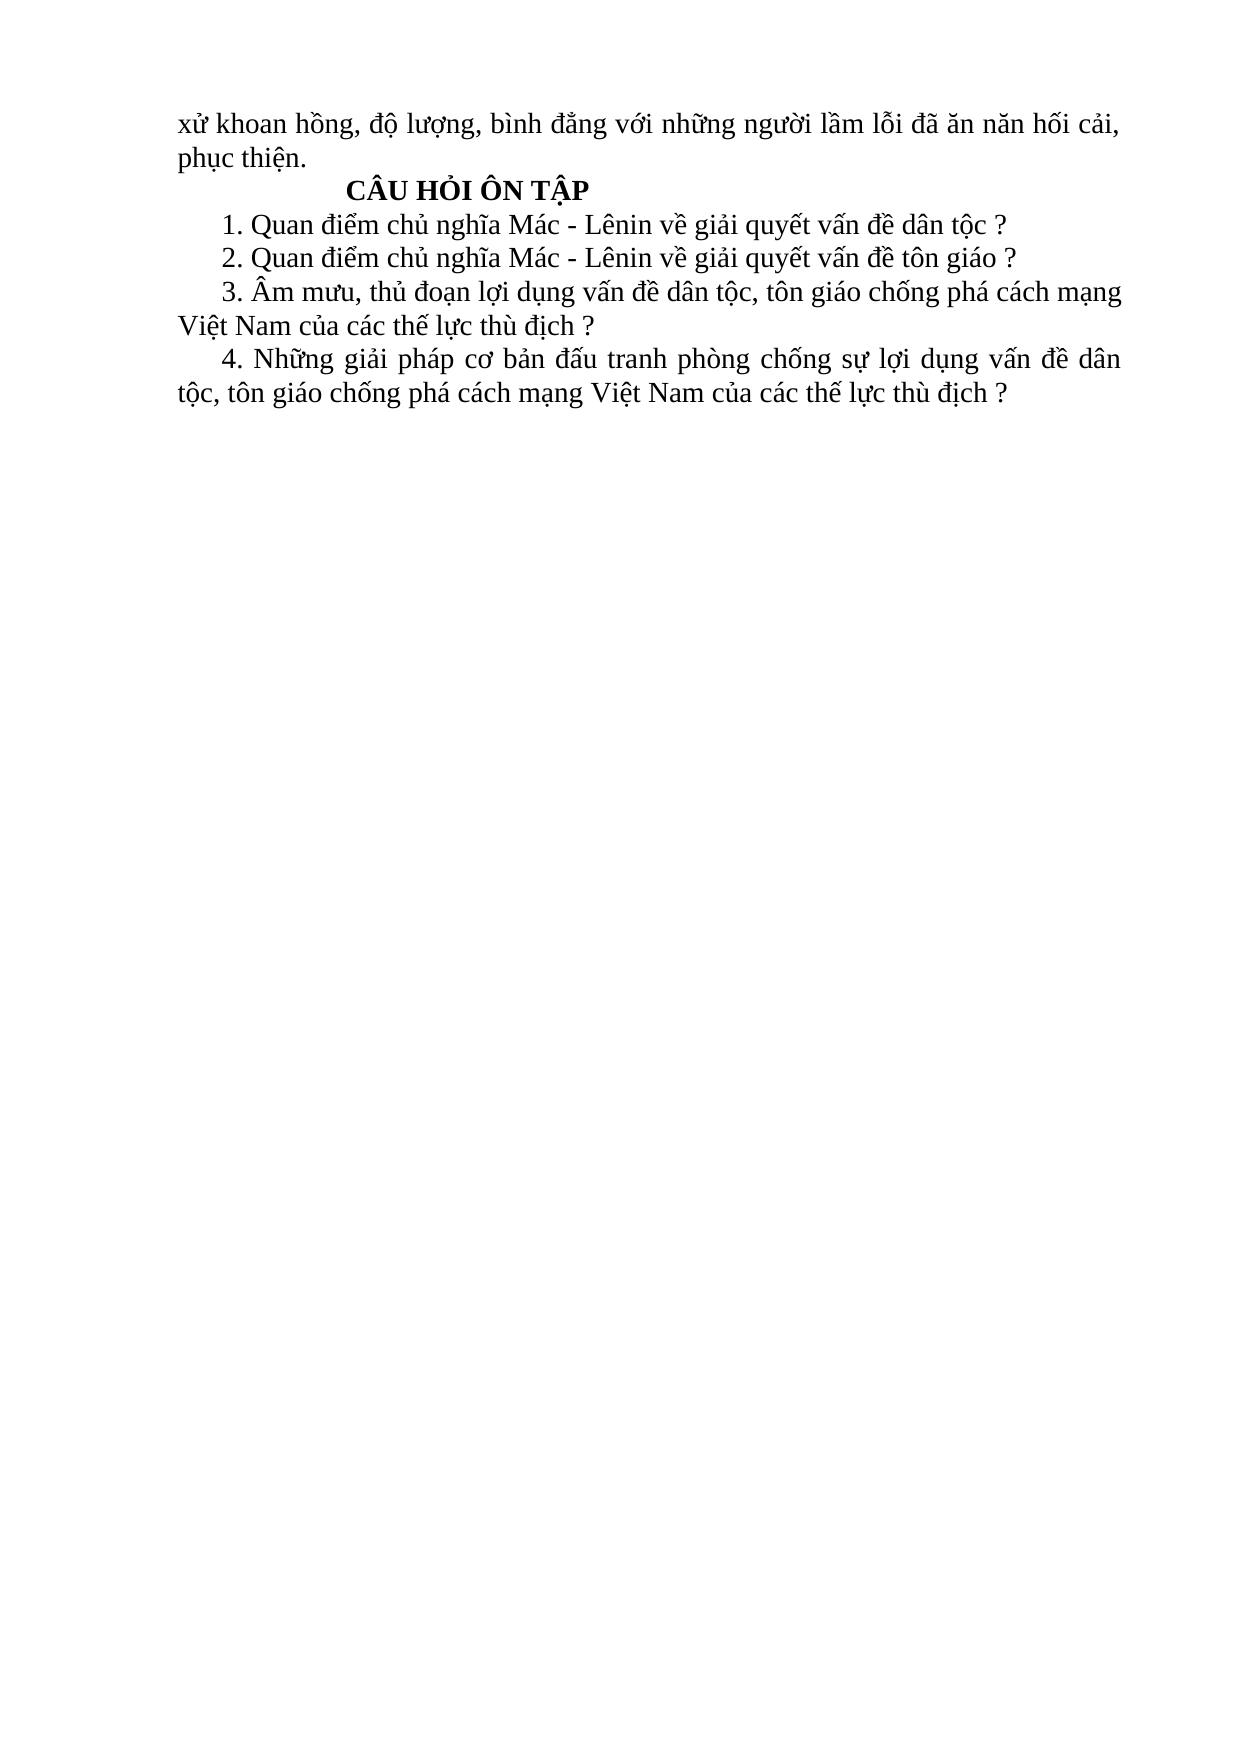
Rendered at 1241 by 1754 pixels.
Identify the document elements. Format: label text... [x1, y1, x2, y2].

text 1. Quan điểm chủ nghĩa Mác - Lênin về giải quyết vấn đề dân tộc ? [177, 207, 1122, 241]
text 3. Âm mưu, thủ đoạn lợi dụng vấn đề dân tộc, tôn giáo chống phá cách mạng Việt Nam của các thế lực thù địch ? [177, 274, 1122, 341]
text 4. Những giải pháp cơ bản đấu tranh phòng chống sự lợi dụng vấn đề dân tộc, tôn giáo chống phá cách mạng Việt Nam của các thế lực thù địch ? [177, 341, 1122, 408]
text 2. Quan điểm chủ nghĩa Mác - Lênin về giải quyết vấn đề tôn giáo ? [177, 241, 1122, 274]
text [177, 106, 1122, 173]
text CÂU HỎI ÔN TẬP [177, 173, 1122, 207]
